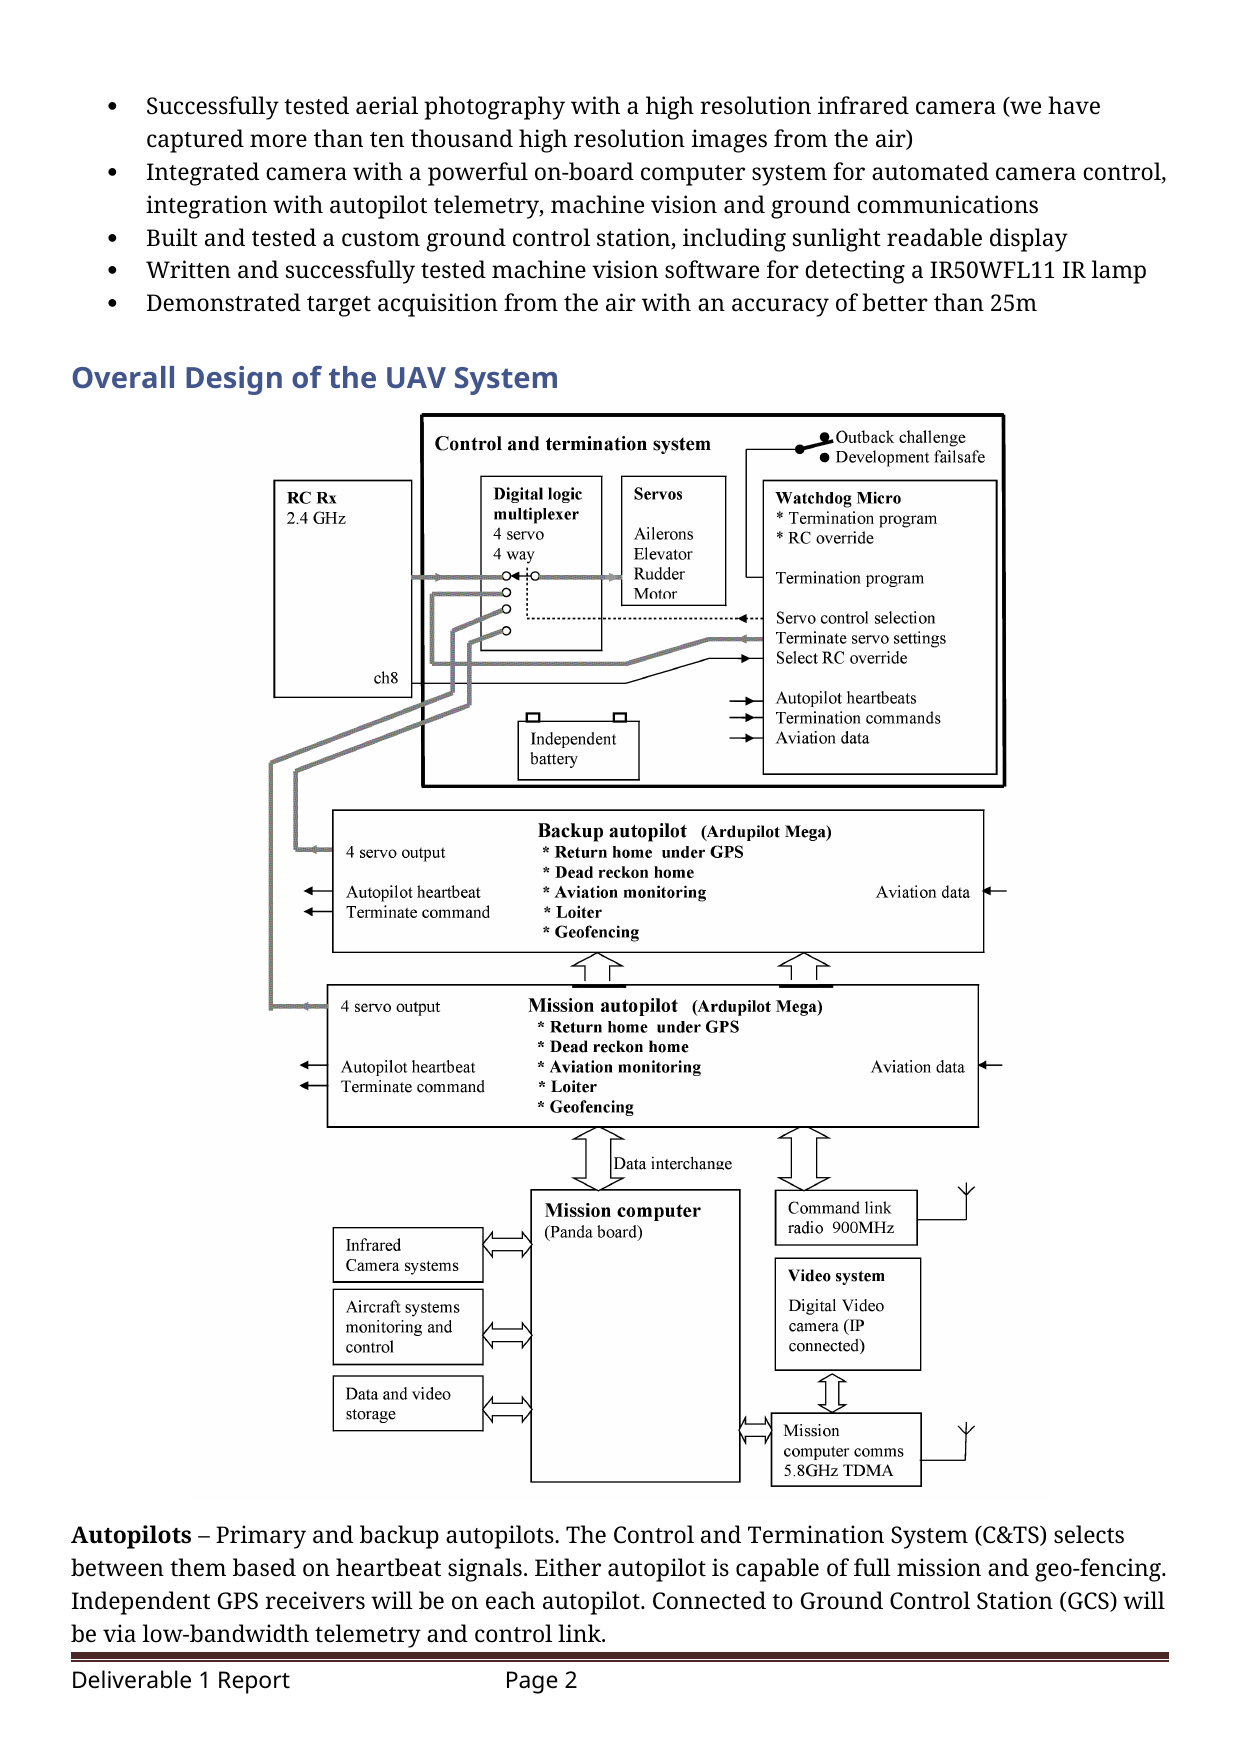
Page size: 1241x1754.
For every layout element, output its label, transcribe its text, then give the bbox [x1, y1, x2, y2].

list Written and successfully tested machine vision software for detecting a IR50WFL11 IR lamp [108, 254, 1169, 286]
list Demonstrated target acquisition from the air with an accuracy of better than 25m [108, 287, 1169, 318]
list Successfully tested aerial photography with a high resolution infrared camera (we have captured more than ten thousand high resolution images from the air) [108, 90, 1169, 154]
list Built and tested a custom ground control station, including sunlight readable display [108, 222, 1169, 253]
list Integrated camera with a powerful on-board computer system for automated camera control, integration with autopilot telemetry, machine vision and ground communications [108, 156, 1169, 220]
text Autopilots – Primary and backup autopilots. The Control and Termination System (C&TS) selects between them based on heartbeat signals. Either autopilot is capable of full mission and geo-fencing. Independent GPS receivers will be on each autopilot. Connected to Ground Control Station (GCS) will be via low-bandwidth telemetry and control link. [71, 1519, 1169, 1649]
subtitle Overall Design of the UAV System [71, 357, 1169, 397]
